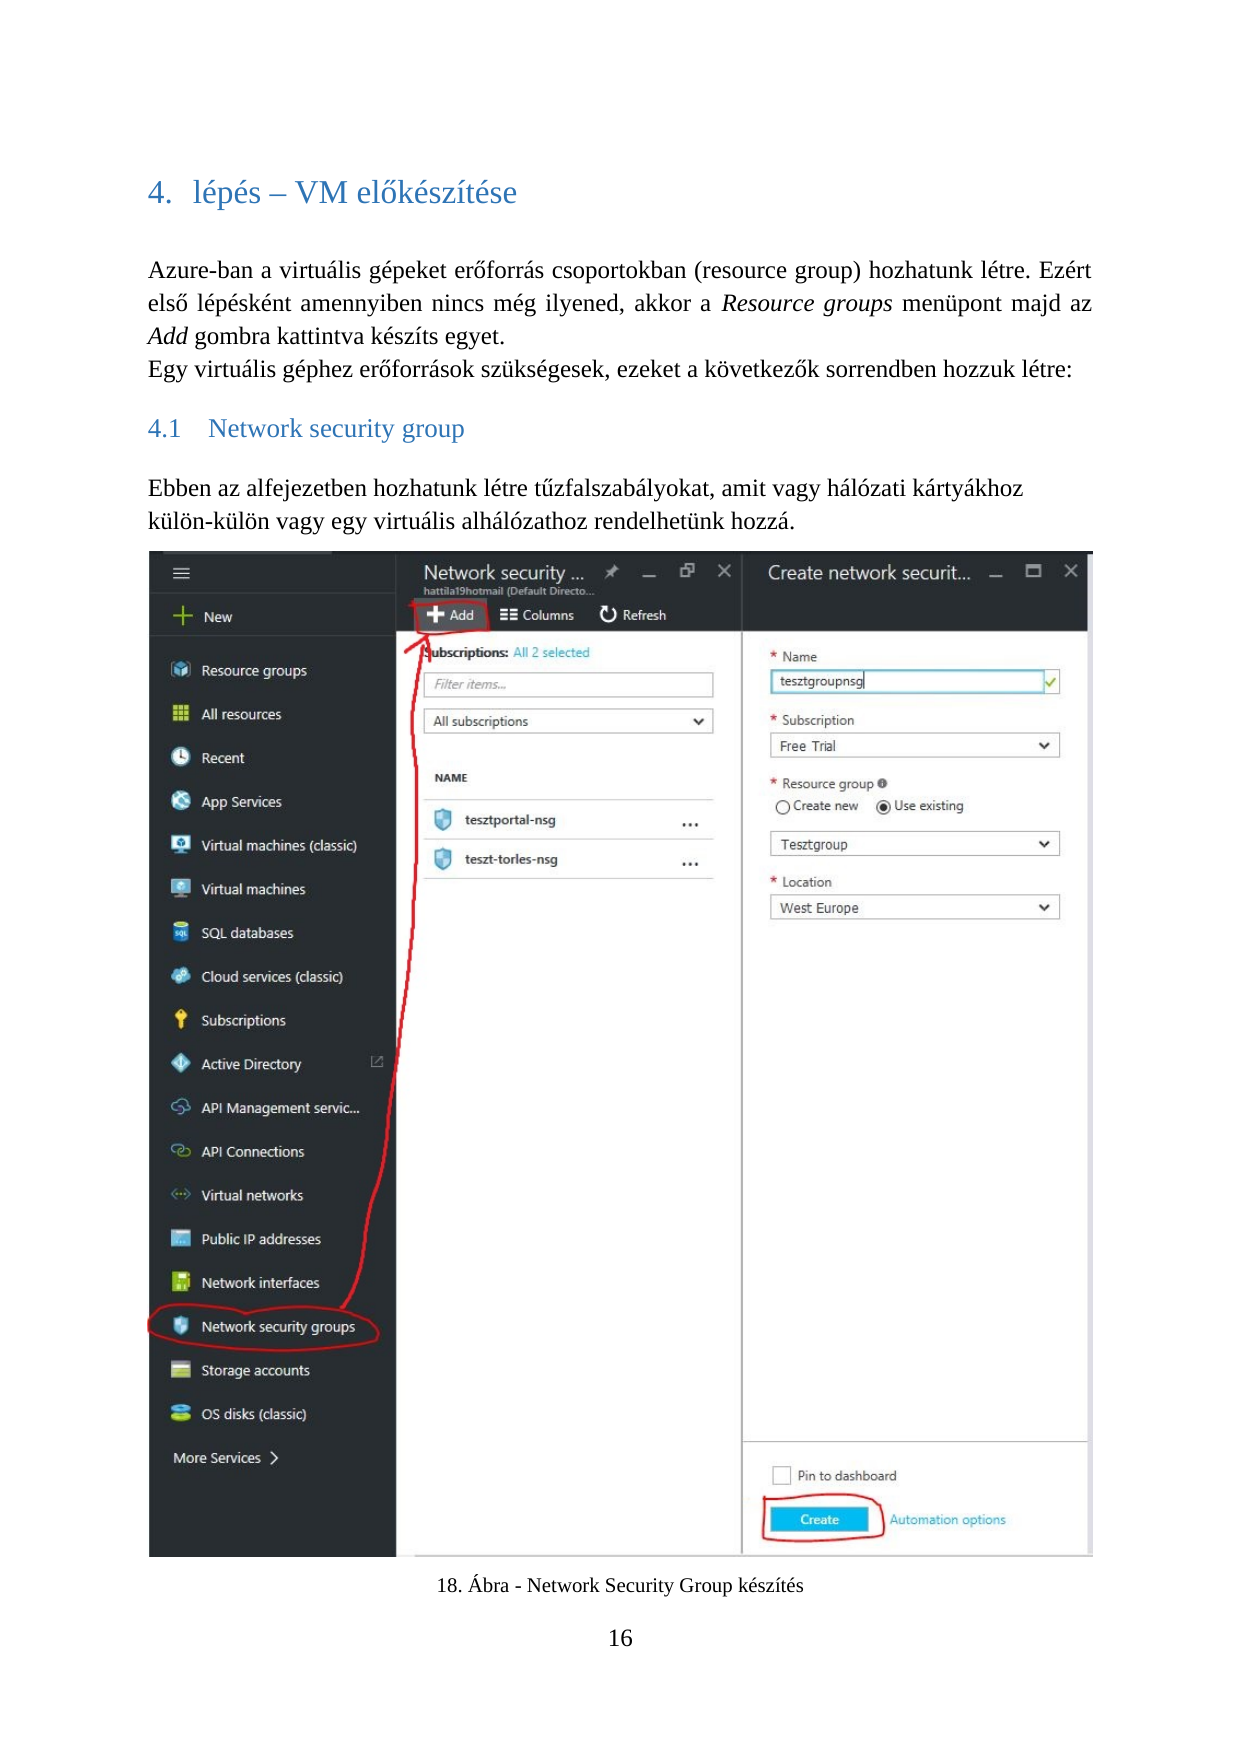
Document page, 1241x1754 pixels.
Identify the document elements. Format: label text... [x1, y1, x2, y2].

subtitle lépés – VM előkészítése [148, 173, 1093, 211]
subtitle Network security group [148, 412, 1093, 443]
picture [147, 551, 1093, 1557]
text 18. Ábra - Network Security Group készítés [148, 1573, 1093, 1597]
text Egy virtuális géphez erőforrások szükségesek, ezeket a következők sorrendben hozzuk létre: [148, 354, 1093, 383]
text Ebben az alfejezetben hozhatunk létre tűzfalszabályokat, amit vagy hálózati kártyákhoz külön-külön vagy egy virtuális alhálózathoz rendelhetünk hozzá. [148, 473, 1093, 535]
text Azure-ban a virtuális gépeket erőforrás csoportokban (resource group) hozhatunk létre. Ezért első lépésként amennyiben nincs még ilyened, akkor a Resource groups menüpont majd az Add gombra kattintva készíts egyet. [148, 255, 1093, 350]
